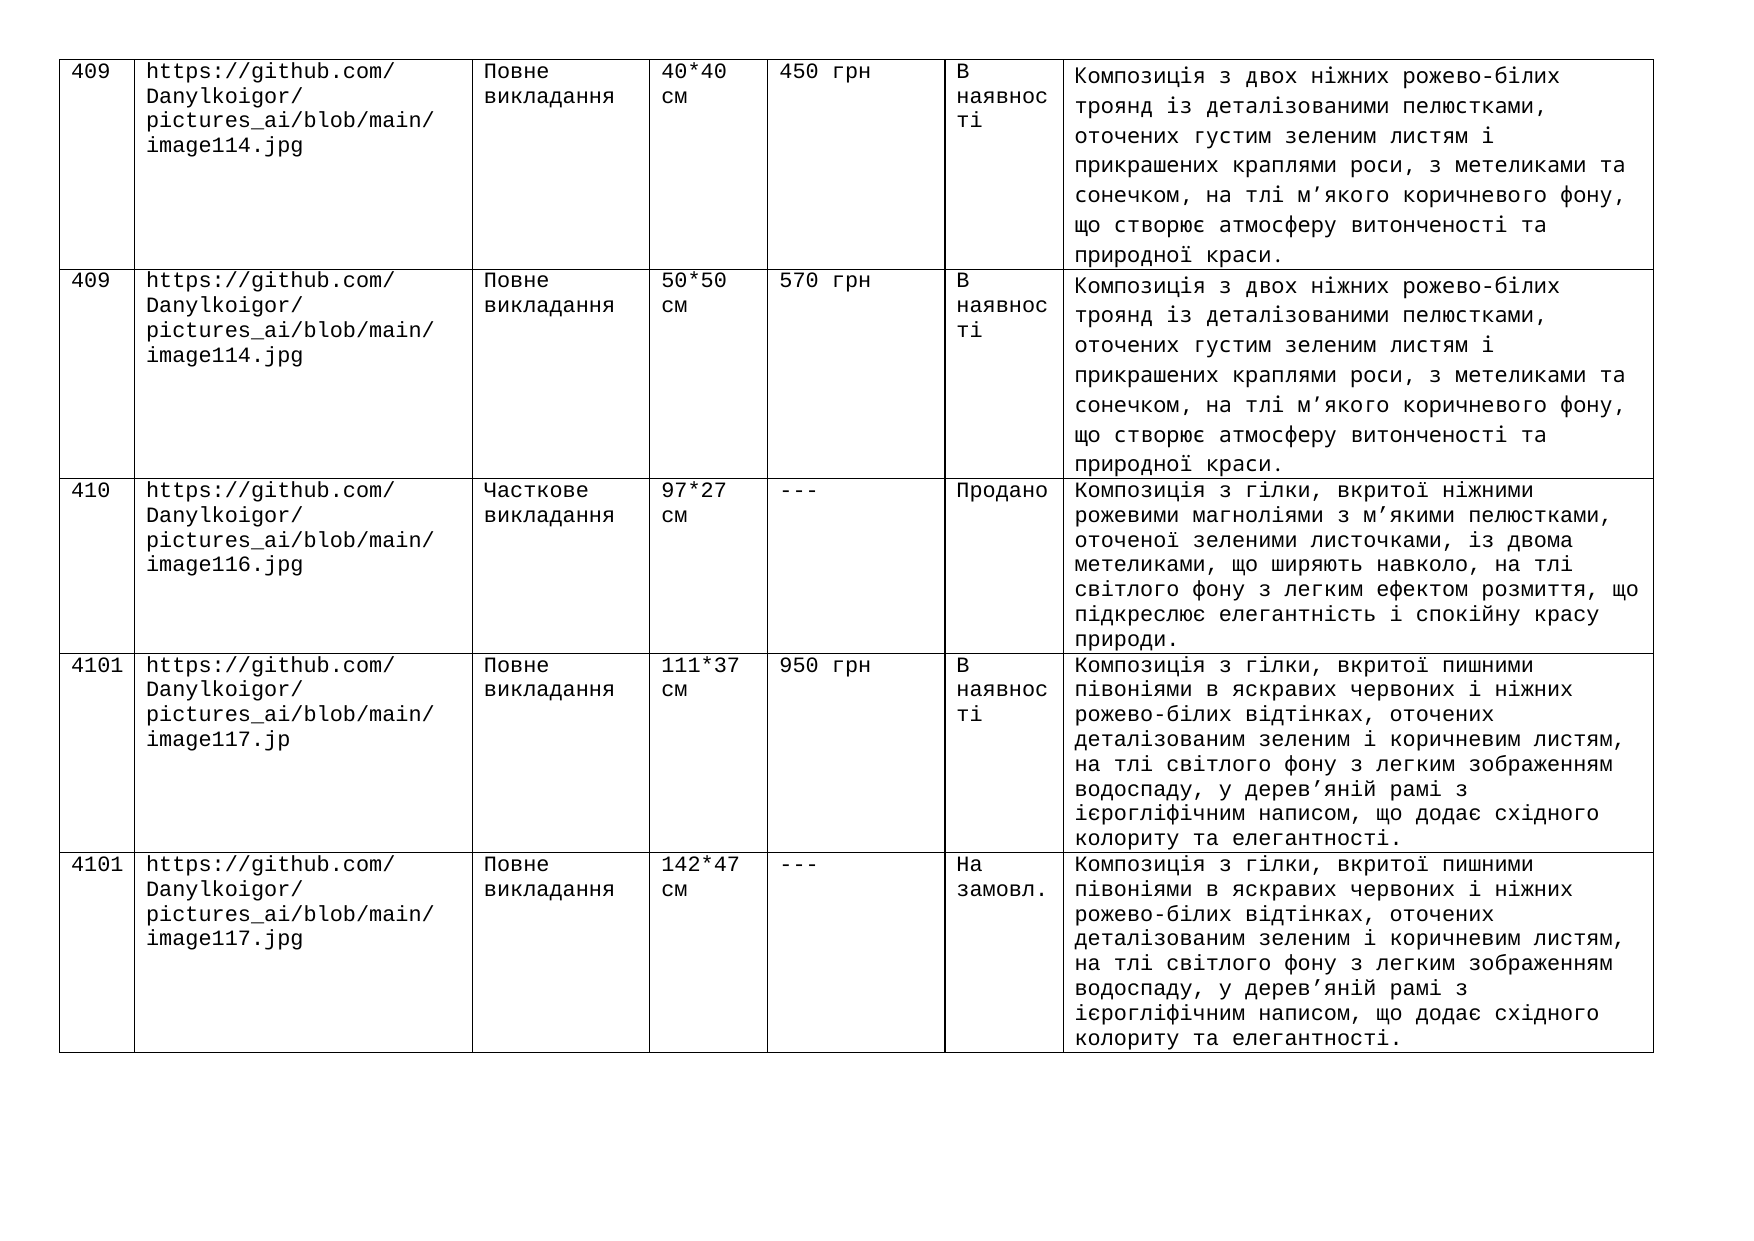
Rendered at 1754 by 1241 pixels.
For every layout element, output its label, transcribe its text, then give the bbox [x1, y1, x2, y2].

table_cell https://github.com/Danylkoigor/pictures_ai/blob/main/image114.jpg [135, 270, 472, 478]
table_cell Композиція з гілки, вкритої пишними півоніями в яскравих червоних і ніжних рожево-білих відтінках, оточених деталізованим зеленим і коричневим листям, на тлі світлого фону з легким зображенням водоспаду, у дерев’яній рамі з ієрогліфічним написом, що додає східного колориту та елегантності. [1064, 853, 1653, 1052]
table_cell В наявності [946, 654, 1063, 852]
table_cell Повне викладання [473, 60, 649, 269]
table_cell Часткове викладання [473, 479, 649, 653]
table_cell Повне викладання [473, 853, 649, 1052]
table_cell Композиція з гілки, вкритої пишними півоніями в яскравих червоних і ніжних рожево-білих відтінках, оточених деталізованим зеленим і коричневим листям, на тлі світлого фону з легким зображенням водоспаду, у дерев’яній рамі з ієрогліфічним написом, що додає східного колориту та елегантності. [1064, 654, 1653, 852]
table_cell https://github.com/Danylkoigor/pictures_ai/blob/main/image117.jp [135, 654, 472, 852]
table_cell 409 [60, 270, 134, 478]
table_cell --- [768, 853, 944, 1052]
table_cell 142*47 см [650, 853, 767, 1052]
table_cell 409 [60, 60, 134, 269]
table_cell https://github.com/Danylkoigor/pictures_ai/blob/main/image116.jpg [135, 479, 472, 653]
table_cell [1064, 60, 1653, 269]
table_cell 570 грн [768, 270, 944, 478]
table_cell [135, 60, 472, 269]
table_cell Повне викладання [473, 654, 649, 852]
table_cell 97*27 см [650, 479, 767, 653]
table_cell 40*40 см [650, 60, 767, 269]
table_cell 950 грн [768, 654, 944, 852]
table_cell --- [768, 479, 944, 653]
table_cell 410 [60, 479, 134, 653]
table_cell https://github.com/Danylkoigor/pictures_ai/blob/main/image117.jpg [135, 853, 472, 1052]
table_cell Композиція з гілки, вкритої ніжними рожевими магноліями з м’якими пелюстками, оточеної зеленими листочками, із двома метеликами, що ширяють навколо, на тлі світлого фону з легким ефектом розмиття, що підкреслює елегантність і спокійну красу природи. [1064, 479, 1653, 653]
table_cell На замовл. [946, 853, 1063, 1052]
table_cell В наявності [946, 60, 1063, 269]
table_cell 450 грн [768, 60, 944, 269]
table_cell В наявності [946, 270, 1063, 478]
table_cell 50*50 см [650, 270, 767, 478]
table_cell 4101 [60, 853, 134, 1052]
table_cell Повне викладання [473, 270, 649, 478]
table_cell 111*37 см [650, 654, 767, 852]
table_cell Продано [946, 479, 1063, 653]
table_cell 4101 [60, 654, 134, 852]
